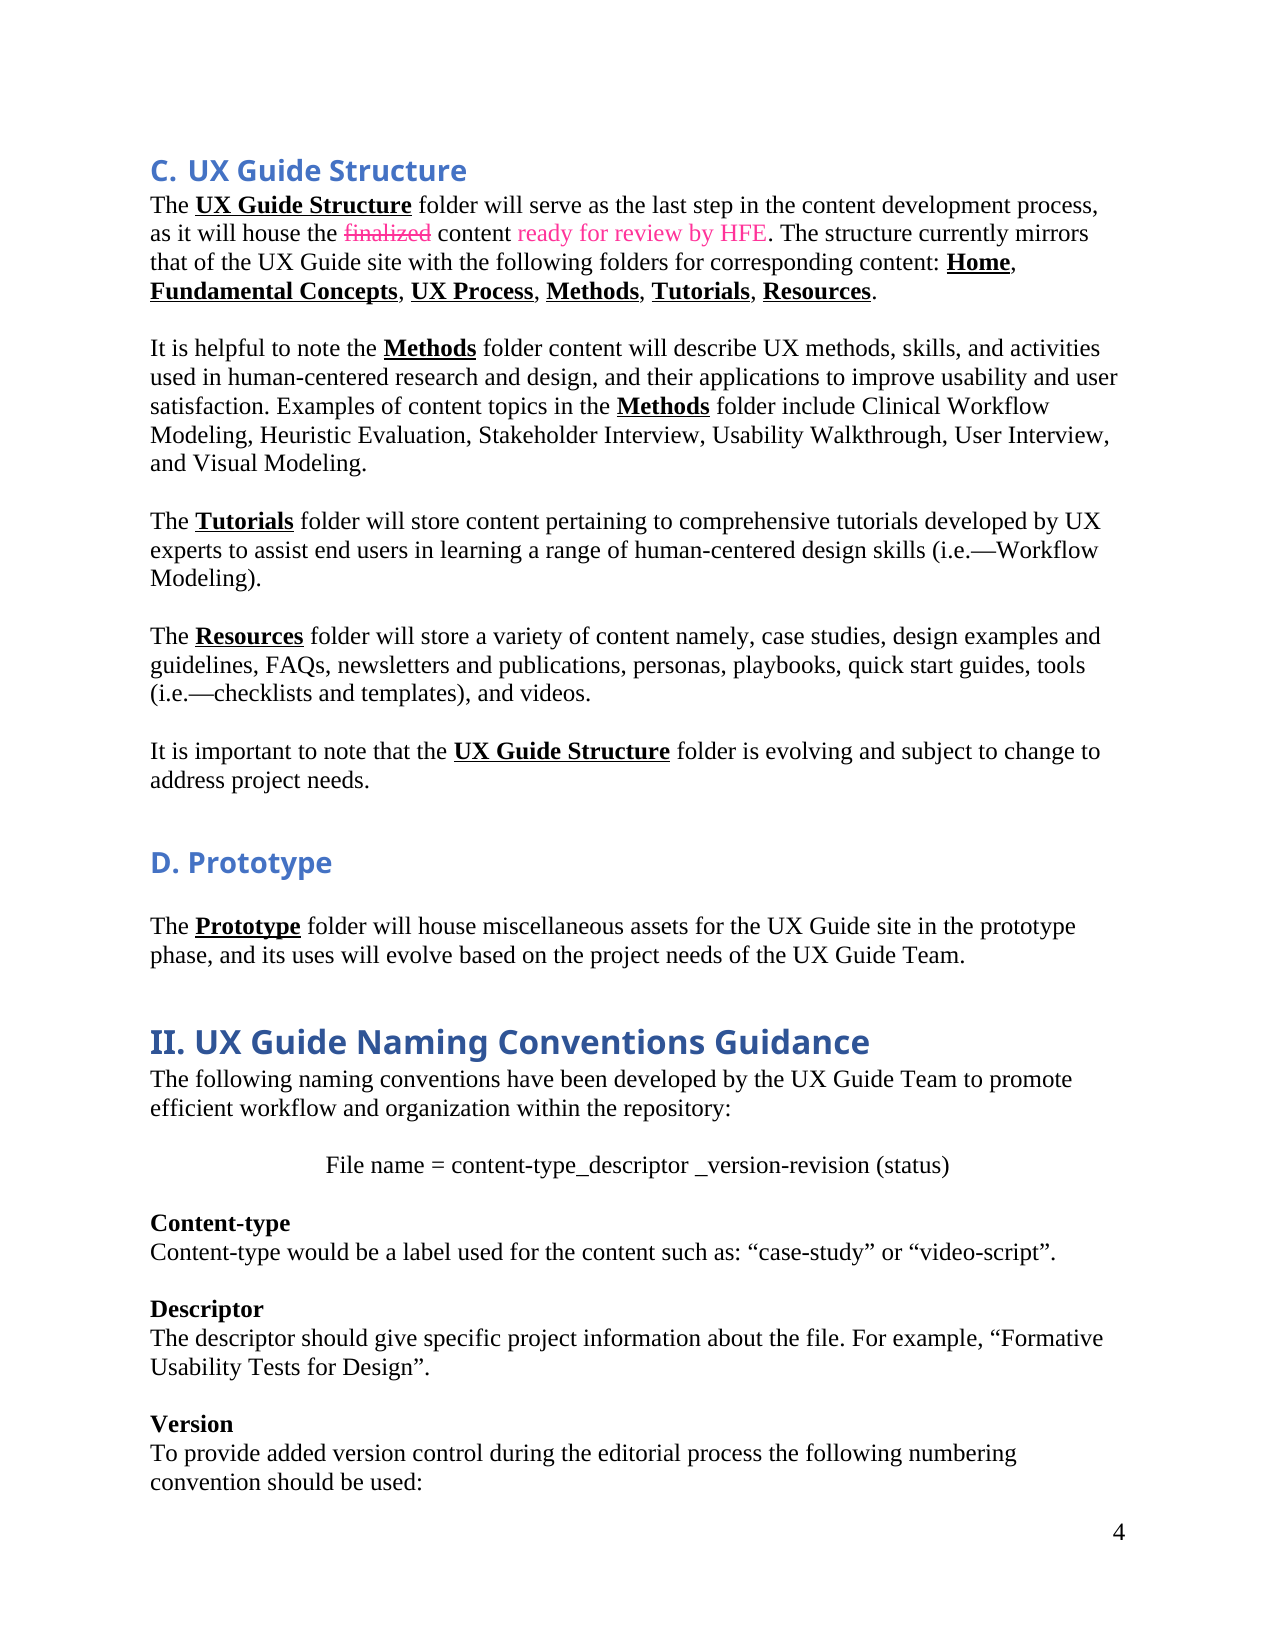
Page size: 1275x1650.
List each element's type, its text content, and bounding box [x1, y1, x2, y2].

text It is helpful to note the Methods folder content will describe UX methods, skills, and activities used in human-centered research and design, and their applications to improve usability and user satisfaction. Examples of content topics in the Methods folder include Clinical Workflow Modeling, Heuristic Evaluation, Stakeholder Interview, Usability Walkthrough, User Interview, and Visual Modeling. [150, 333, 1125, 477]
text The Prototype folder will house miscellaneous assets for the UX Guide site in the prototype phase, and its uses will evolve based on the project needs of the UX Guide Team. [150, 911, 1125, 969]
subtitle UX Guide Structure [150, 150, 1125, 190]
text Content-type [150, 1208, 1125, 1237]
text Version [150, 1409, 1125, 1438]
text The Tutorials folder will store content pertaining to comprehensive tutorials developed by UX experts to assist end users in learning a range of human-centered design skills (i.e.—Workflow Modeling). [150, 506, 1125, 592]
text It is important to note that the UX Guide Structure folder is evolving and subject to change to address project needs. [150, 736, 1125, 793]
subtitle Prototype [150, 843, 1125, 882]
text The following naming conventions have been developed by the UX Guide Team to promote efficient workflow and organization within the repository: [150, 1064, 1125, 1122]
text Content-type would be a label used for the content such as: “case-study” or “video-script”. [150, 1237, 1125, 1265]
text The descriptor should give specific project information about the file. For example, “Formative Usability Tests for Design”. [150, 1323, 1125, 1380]
text To provide added version control during the editorial process the following numbering convention should be used: [150, 1438, 1125, 1495]
subtitle II. UX Guide Naming Conventions Guidance [150, 1019, 1125, 1064]
text Descriptor [150, 1294, 1125, 1323]
text The Resources folder will store a variety of content namely, case studies, design examples and guidelines, FAQs, newsletters and publications, personas, playbooks, quick start guides, tools (i.e.—checklists and templates), and videos. [150, 621, 1125, 707]
text The UX Guide Structure folder will serve as the last step in the content development process, as it will house the finalized content ready for review by HFE. The structure currently mirrors that of the UX Guide site with the following folders for corresponding content: Home, Fundamental Concepts, UX Process, Methods, Tutorials, Resources. [150, 190, 1125, 305]
text File name = content-type_descriptor _version-revision (status) [150, 1150, 1125, 1179]
